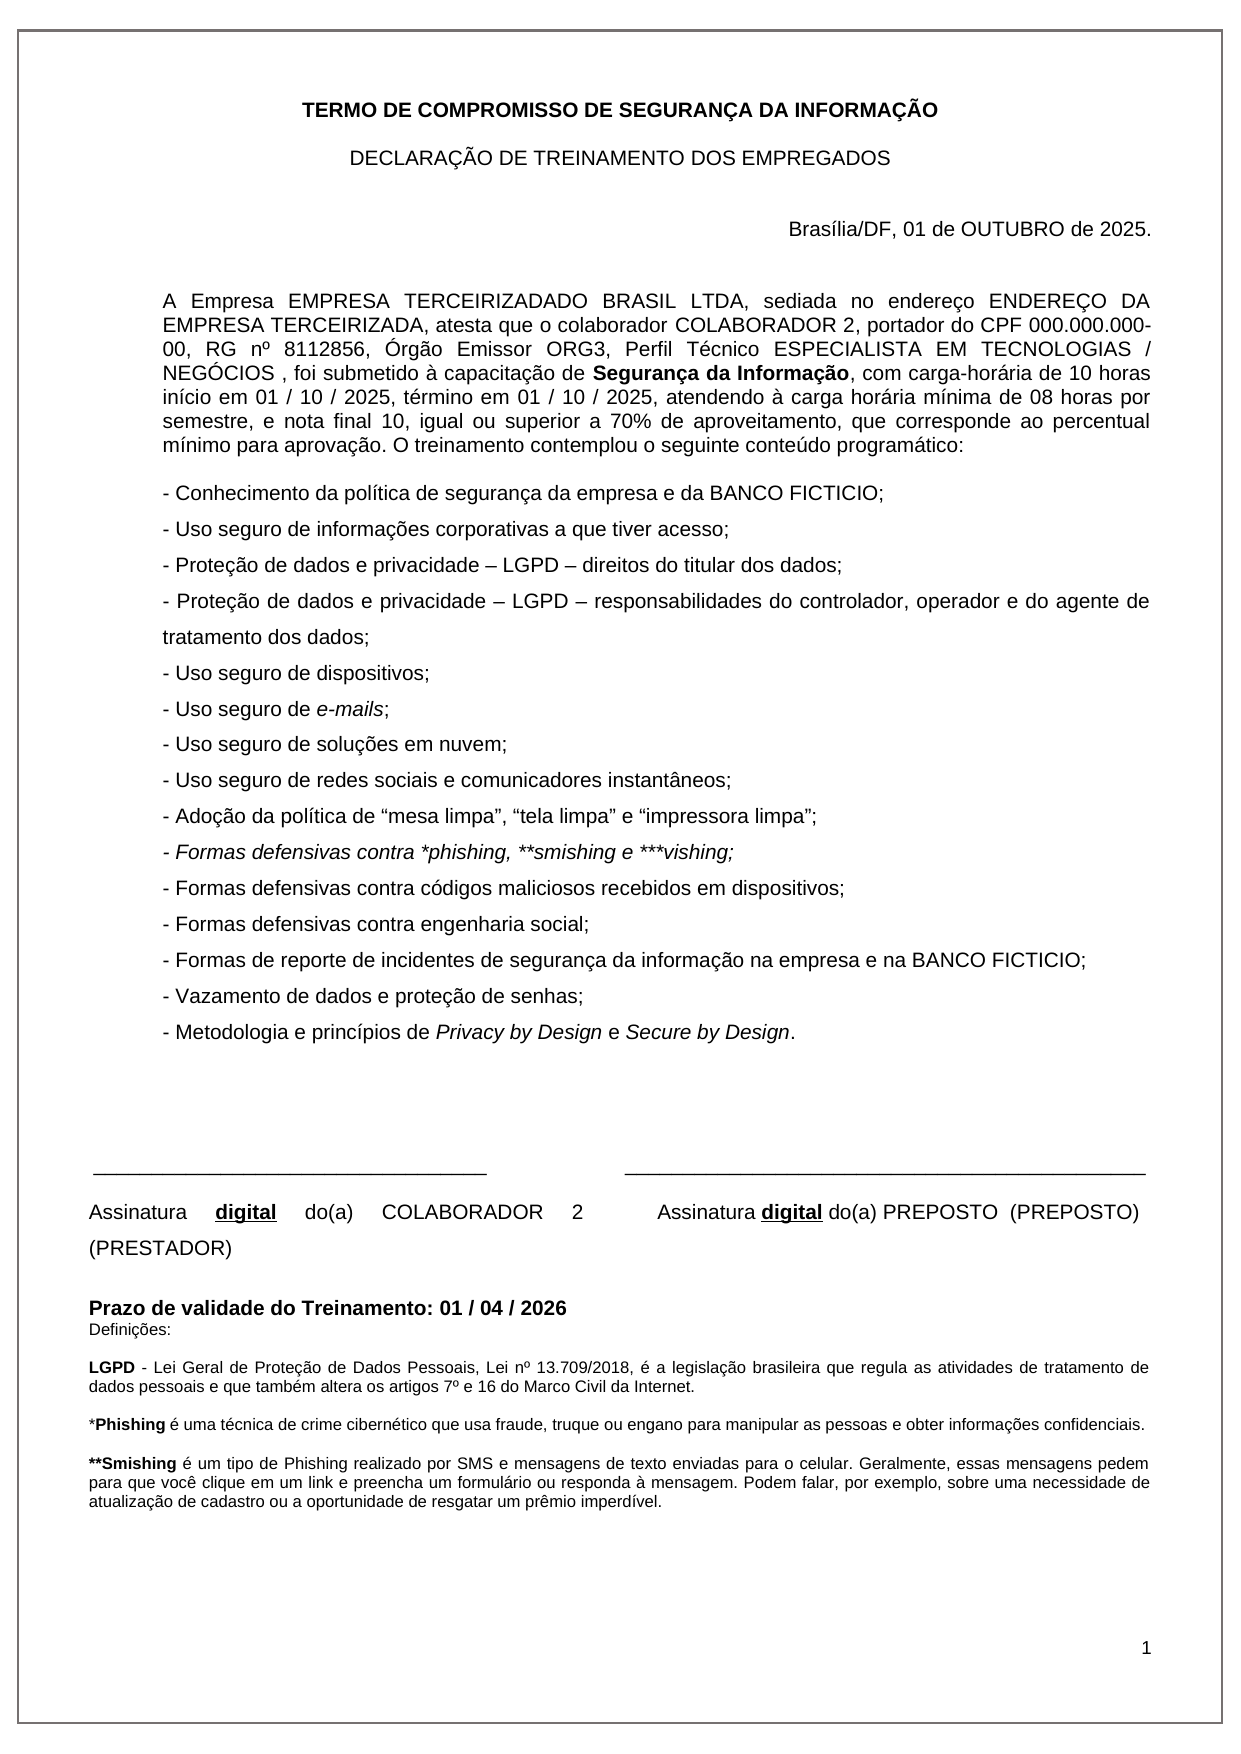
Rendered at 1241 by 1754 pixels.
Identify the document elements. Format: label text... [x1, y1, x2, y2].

text Assinatura digital do(a) COLABORADOR 2 (PRESTADOR) [89, 1199, 583, 1259]
text **Smishing é um tipo de Phishing realizado por SMS e mensagens de texto enviadas para o celular. Geralmente, essas mensagens pedem para que você clique em um link e preencha um formulário ou responda à mensagem. Podem falar, por exemplo, sobre uma necessidade de atualização de cadastro ou a oportunidade de resgatar um prêmio imperdível. [89, 1453, 1152, 1511]
text - Metodologia e princípios de Privacy by Design e Secure by Design. [162, 1020, 1152, 1044]
text - Conhecimento da política de segurança da empresa e da BANCO FICTICIO; [162, 481, 1152, 505]
text DECLARAÇÃO DE TREINAMENTO DOS EMPREGADOS [89, 145, 1152, 169]
text - Uso seguro de soluções em nuvem; [162, 732, 1152, 756]
text - Formas defensivas contra códigos maliciosos recebidos em dispositivos; [162, 876, 1152, 900]
text - Uso seguro de dispositivos; [162, 660, 1152, 684]
text - Vazamento de dados e proteção de senhas; [162, 984, 1152, 1008]
text *Phishing é uma técnica de crime cibernético que usa fraude, truque ou engano para manipular as pessoas e obter informações confidenciais. [89, 1415, 1152, 1434]
text - Uso seguro de e-mails; [162, 696, 1152, 720]
text - Formas de reporte de incidentes de segurança da informação na empresa e na BANCO FICTICIO; [162, 948, 1152, 972]
text Assinatura digital do(a) PREPOSTO (PREPOSTO) [657, 1199, 1152, 1223]
text Prazo de validade do Treinamento: 06 / 02 / 2026 [89, 1295, 1152, 1319]
text - Formas defensivas contra *phishing, **smishing e ***vishing; [162, 840, 1152, 864]
text - Formas defensivas contra engenharia social; [162, 912, 1152, 936]
text - Proteção de dados e privacidade – LGPD – direitos do titular dos dados; [162, 553, 1152, 577]
text - Proteção de dados e privacidade – LGPD – responsabilidades do controlador, operador e do agente de tratamento dos dados; [162, 588, 1152, 648]
text - Uso seguro de informações corporativas a que tiver acesso; [162, 517, 1152, 541]
text - Uso seguro de redes sociais e comunicadores instantâneos; [162, 768, 1152, 792]
text LGPD - Lei Geral de Proteção de Dados Pessoais, Lei nº 13.709/2018, é a legislação brasileira que regula as atividades de tratamento de dados pessoais e que também altera os artigos 7º e 16 do Marco Civil da Internet. [89, 1358, 1152, 1396]
text Definições: [89, 1319, 1152, 1338]
text A Empresa EMPRESA TERCEIRIZADADO BRASIL LTDA, sediada no endereço ENDEREÇO DA EMPRESA TERCEIRIZADA, atesta que o colaborador COLABORADOR 2, portador do CPF 000.000.000-00, RG nº 155892186, Órgão Emissor ORG3, Perfil Técnico ANALISTA DEV POWER BUILDER , foi submetido à capacitação de Segurança da Informação, com carga-horária de 10 horas início em 06 / 08 / 2025, término em 06 / 08 / 2025, atendendo à carga horária mínima de 08 horas por semestre, e nota final 10, igual ou superior a 70% de aproveitamento, que corresponde ao percentual mínimo para aprovação. O treinamento contemplou o seguinte conteúdo programático: [162, 289, 1152, 457]
text - Adoção da política de “mesa limpa”, “tela limpa” e “impressora limpa”; [162, 804, 1152, 828]
text TERMO DE COMPROMISSO DE SEGURANÇA DA INFORMAÇÃO [89, 97, 1152, 121]
text Brasília/DF, 06 de AGOSTO de 2025. [89, 217, 1152, 241]
text __________________________________ _____________________________________________ [89, 1152, 1152, 1176]
